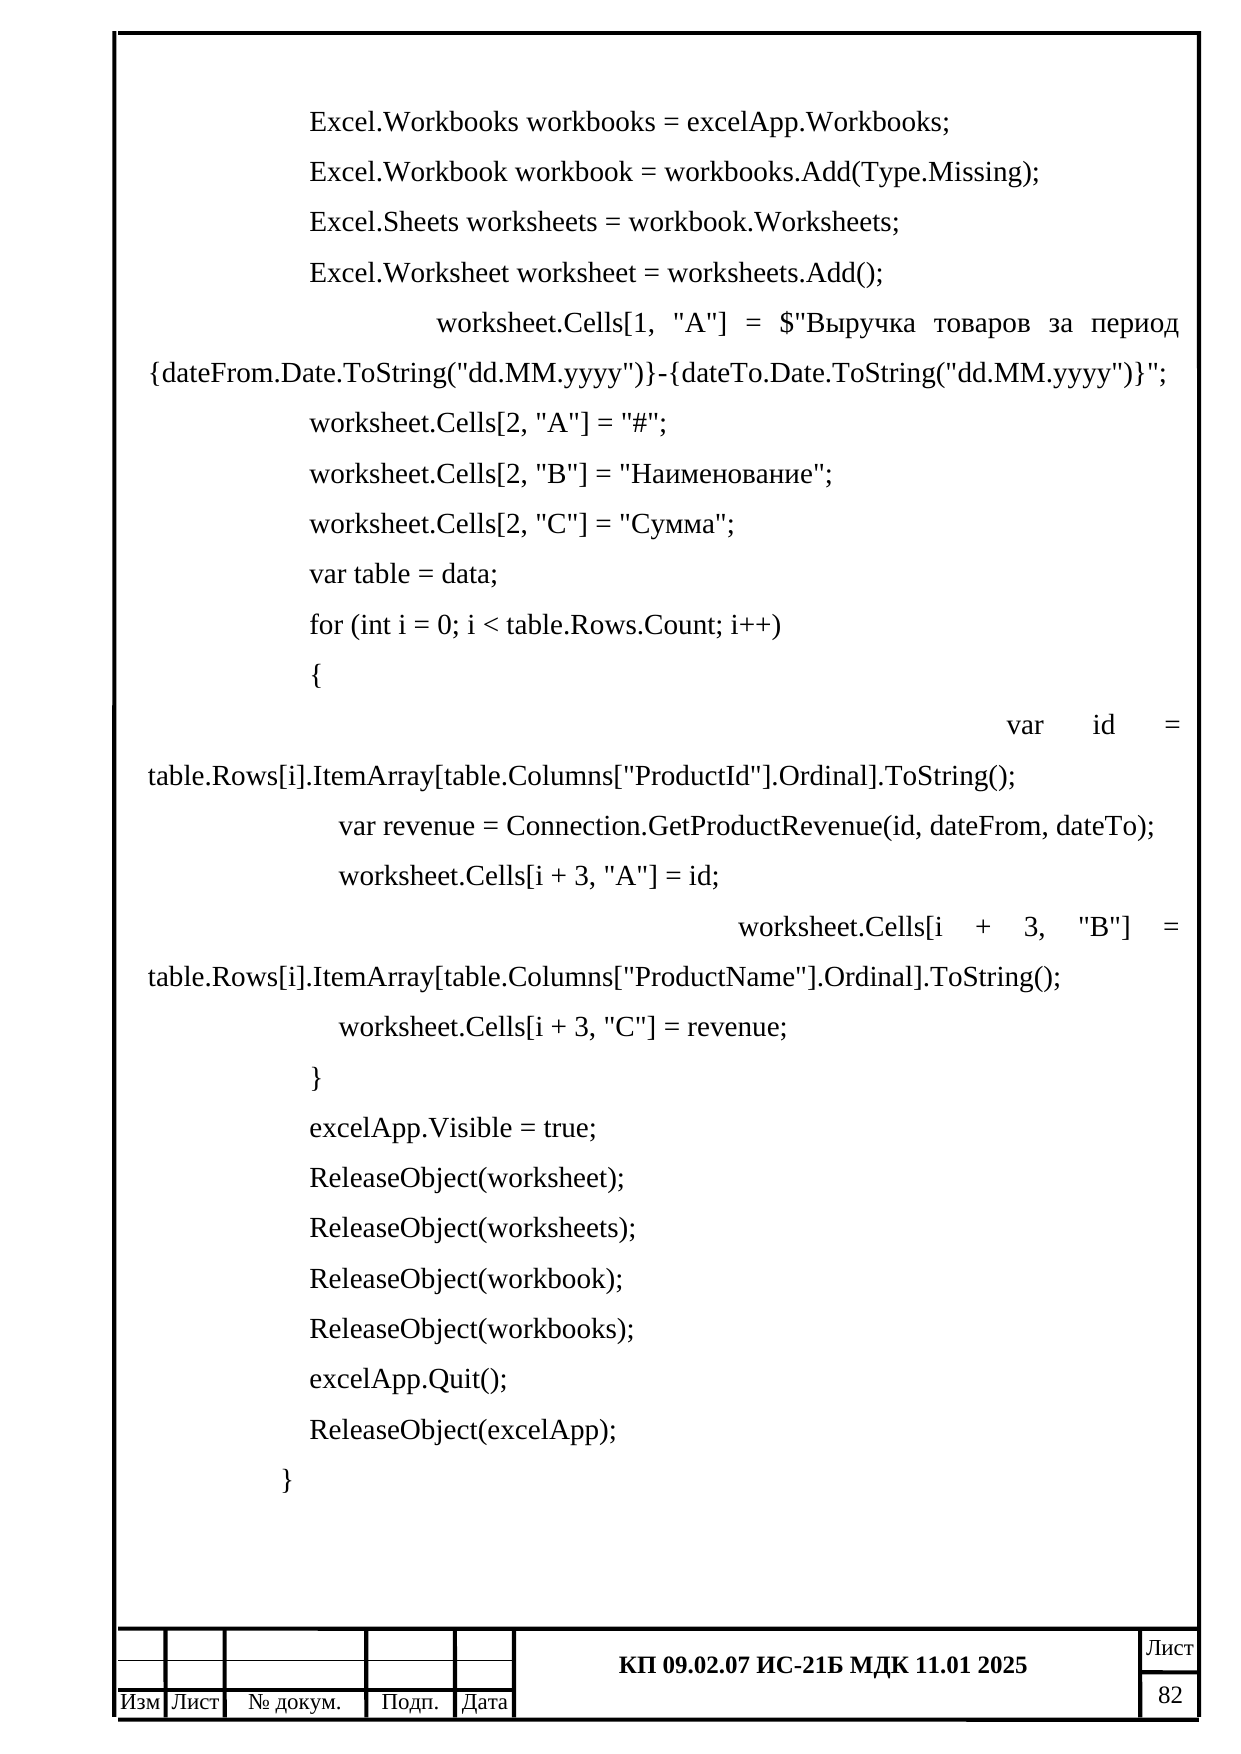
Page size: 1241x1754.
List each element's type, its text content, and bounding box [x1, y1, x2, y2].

text { [148, 657, 1181, 691]
text excelApp.Visible = true; [148, 1110, 1181, 1143]
text ReleaseObject(worksheets); [148, 1211, 1181, 1244]
text Excel.Workbook workbook = workbooks.Add(Type.Missing); [148, 154, 1181, 188]
text Excel.Worksheet worksheet = worksheets.Add(); [148, 255, 1181, 288]
text worksheet.Cells[2, "C"] = "Сумма"; [148, 506, 1181, 540]
text ReleaseObject(workbooks); [148, 1311, 1181, 1345]
text worksheet.Cells[2, "A"] = "#"; [148, 406, 1181, 439]
text worksheet.Cells[2, "B"] = "Наименование"; [148, 456, 1181, 489]
text worksheet.Cells[i + 3, "B"] = table.Rows[i].ItemArray[table.Columns["ProductName"].Ordinal].ToString(); [148, 909, 1181, 993]
text } [148, 1060, 1181, 1093]
text var table = data; [148, 557, 1181, 590]
text worksheet.Cells[i + 3, "C"] = revenue; [148, 1009, 1181, 1043]
text var id = table.Rows[i].ItemArray[table.Columns["ProductId"].Ordinal].ToString(); [148, 707, 1181, 791]
text ReleaseObject(workbook); [148, 1261, 1181, 1294]
text Excel.Workbooks workbooks = excelApp.Workbooks; [148, 104, 1181, 137]
text Excel.Sheets worksheets = workbook.Worksheets; [148, 204, 1181, 238]
text } [148, 1462, 1181, 1496]
text excelApp.Quit(); [148, 1362, 1181, 1395]
text ReleaseObject(worksheet); [148, 1160, 1181, 1194]
text worksheet.Cells[i + 3, "A"] = id; [148, 858, 1181, 892]
text var revenue = Connection.GetProductRevenue(id, dateFrom, dateTo); [148, 808, 1181, 842]
text for (int i = 0; i < table.Rows.Count; i++) [148, 607, 1181, 640]
text ReleaseObject(excelApp); [148, 1412, 1181, 1445]
text worksheet.Cells[1, "A"] = $"Выручка товаров за период {dateFrom.Date.ToString("dd.MM.yyyy")}-{dateTo.Date.ToString("dd.MM.yyyy")}"; [148, 305, 1181, 389]
